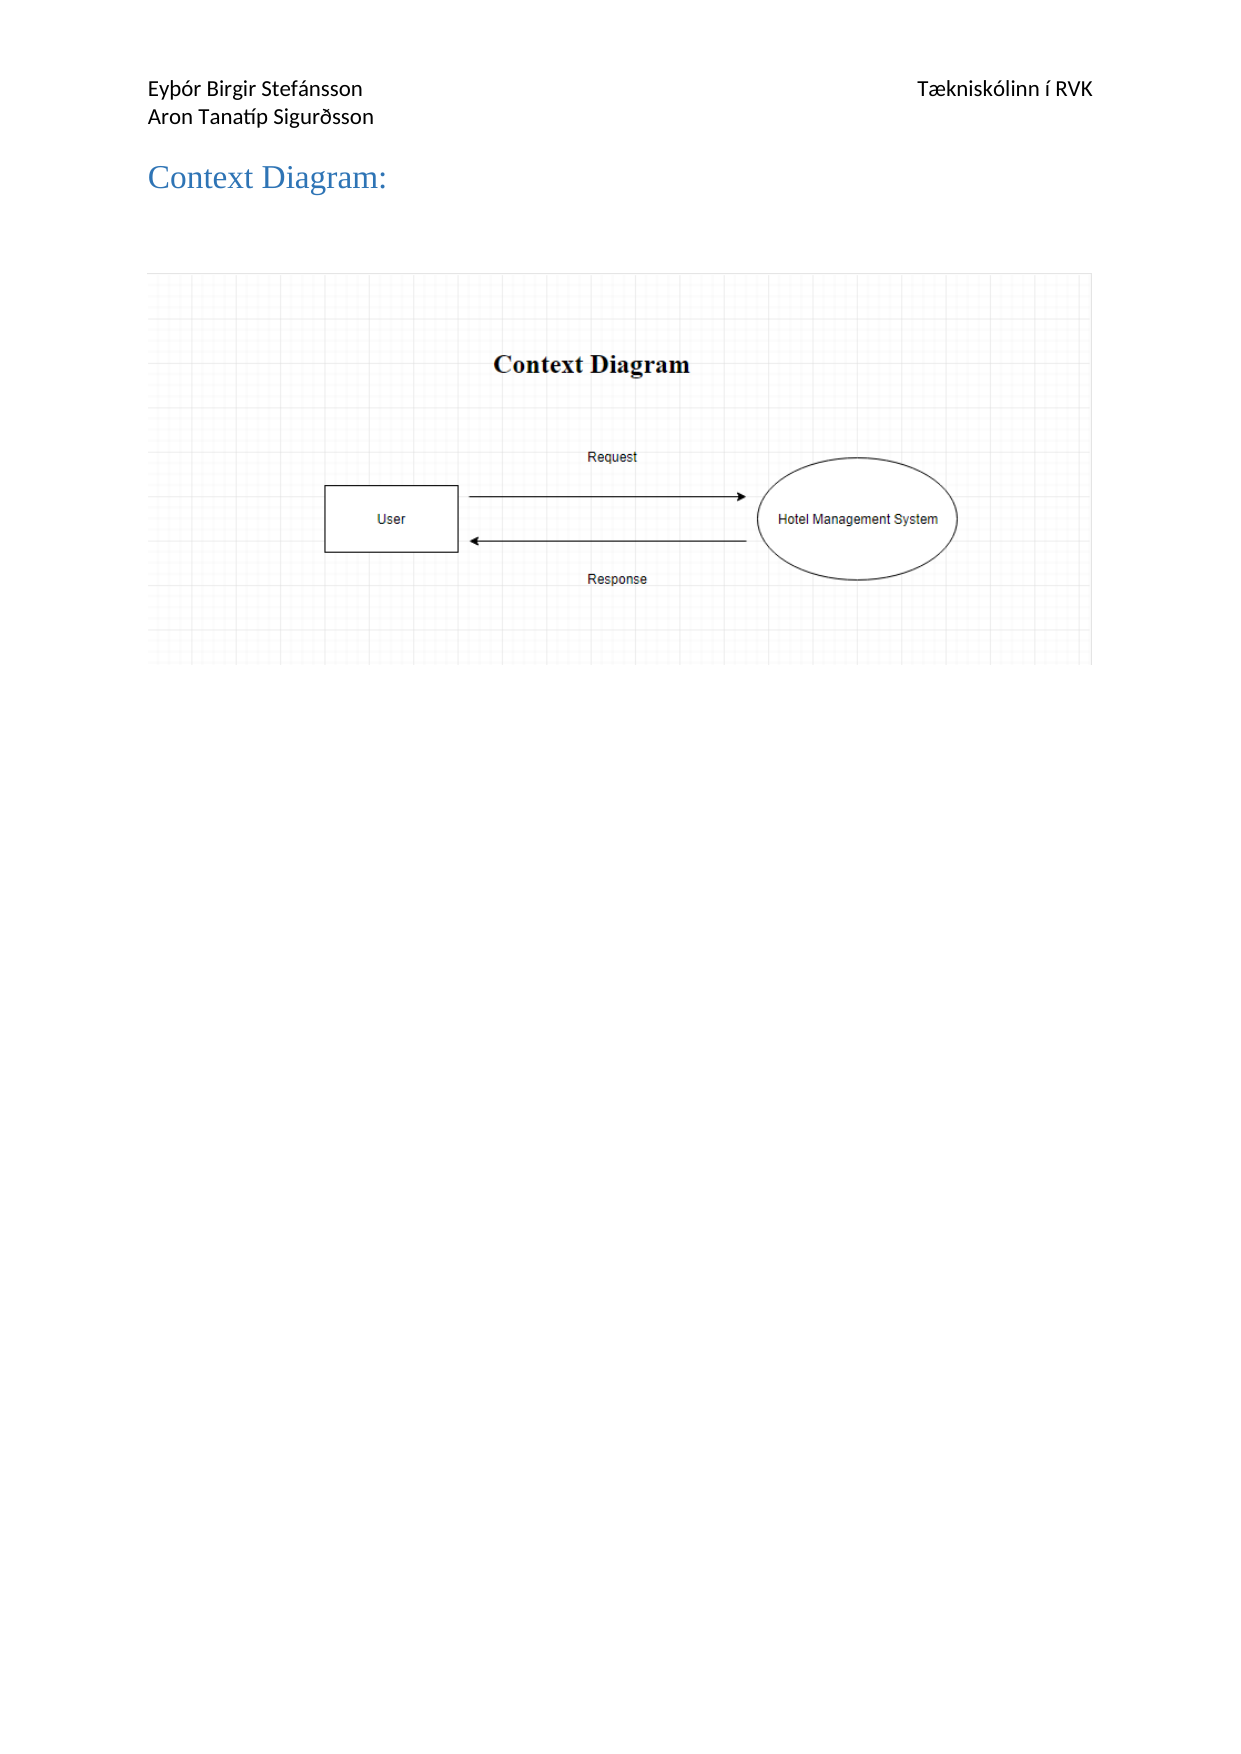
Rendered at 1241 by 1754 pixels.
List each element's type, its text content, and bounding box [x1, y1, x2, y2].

text Context Diagram: [148, 158, 1093, 196]
picture [147, 273, 1092, 665]
